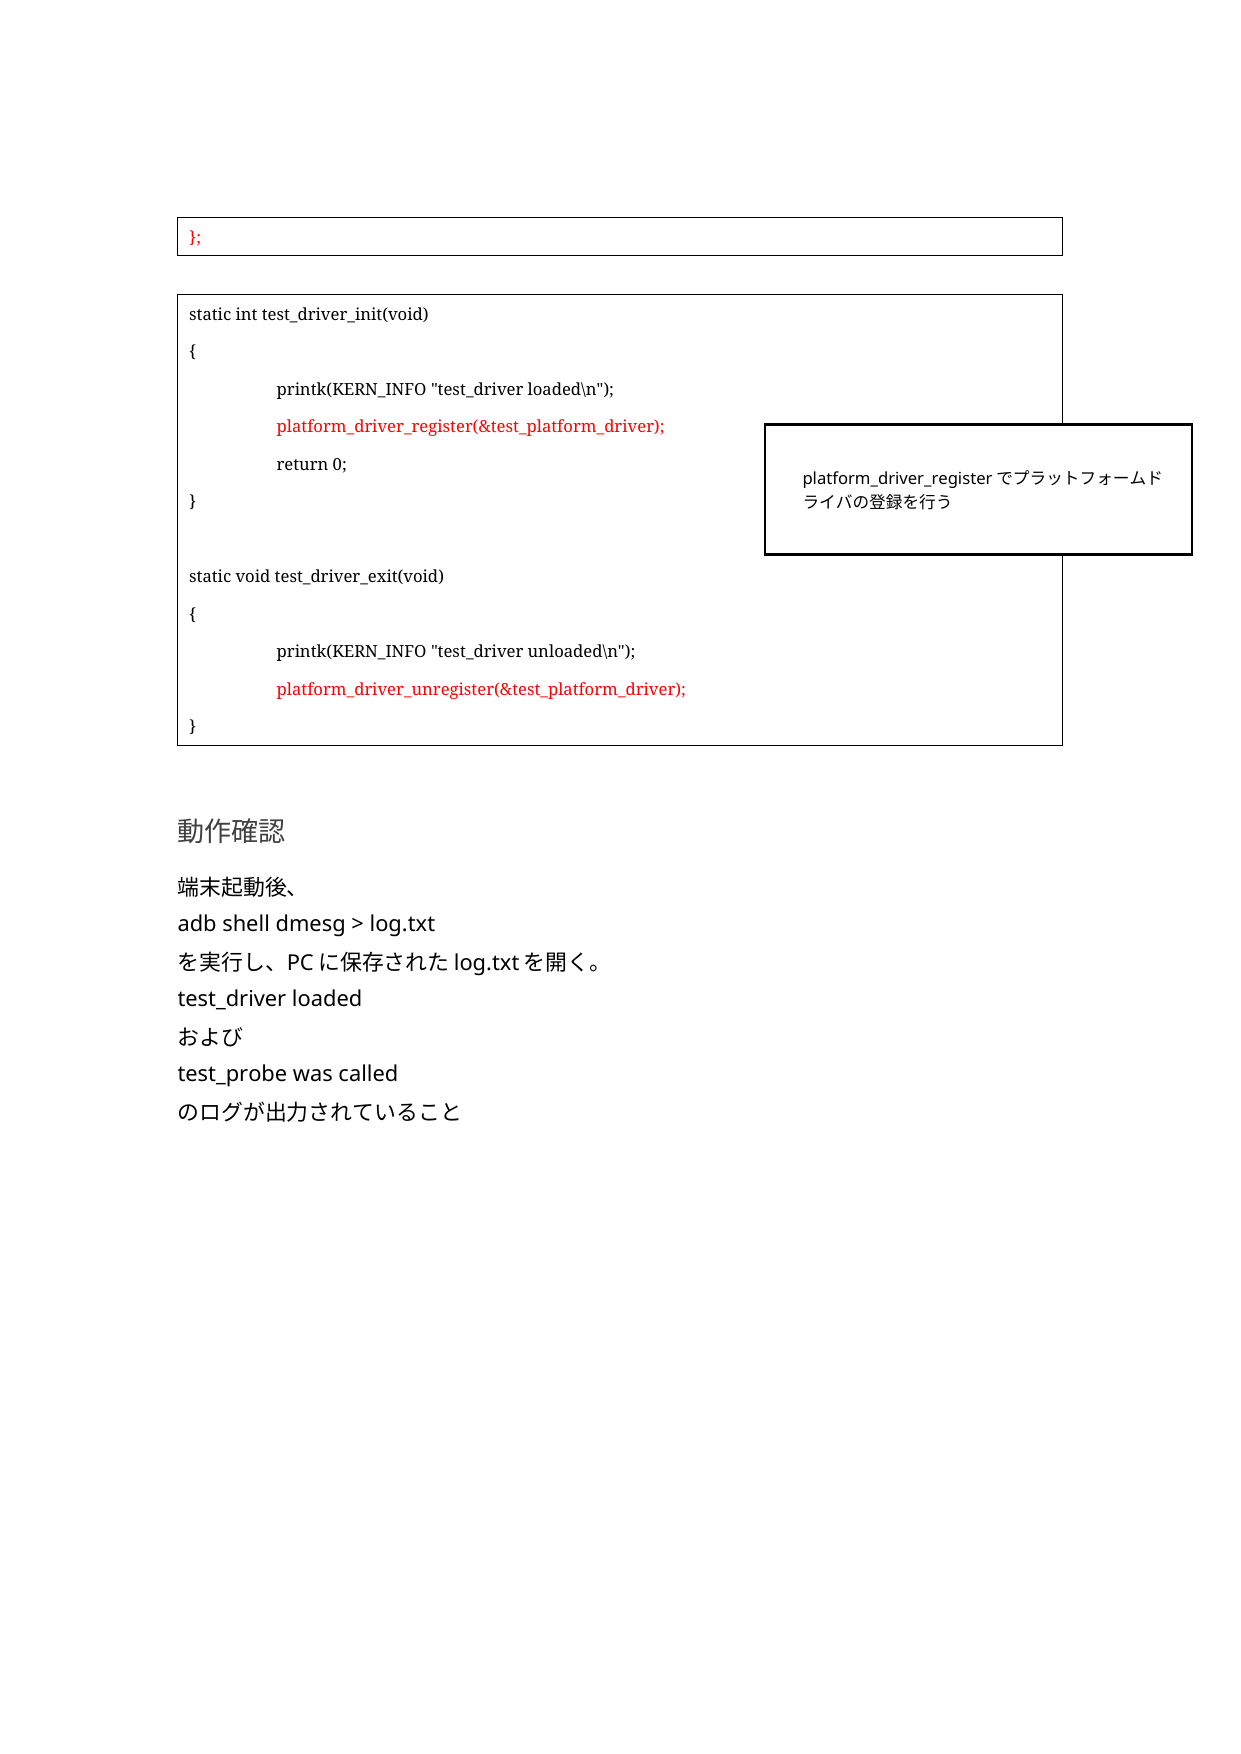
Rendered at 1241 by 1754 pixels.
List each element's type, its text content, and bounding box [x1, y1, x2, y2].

text test_probe was called [177, 1054, 1063, 1092]
text を実行し、PCに保存されたlog.txtを開く。 [177, 942, 1063, 979]
table_header static int test_driver_init(void) { printk(KERN_INFO "test_driver loaded\n"); platform_driver_register(&test_platform_driver); return 0; } static void test_driver_exit(void) { printk(KERN_INFO "test_driver unloaded\n"); platform_driver_unregister(&test_platform_driver); } [178, 295, 1062, 745]
subtitle 動作確認 [177, 792, 1063, 867]
text および [177, 1017, 1063, 1054]
text のログが出力されていること [177, 1092, 1063, 1129]
text adb shell dmesg > log.txt [177, 904, 1063, 942]
text 端末起動後、 [177, 867, 1063, 904]
text test_driver loaded [177, 979, 1063, 1017]
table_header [178, 218, 1062, 255]
